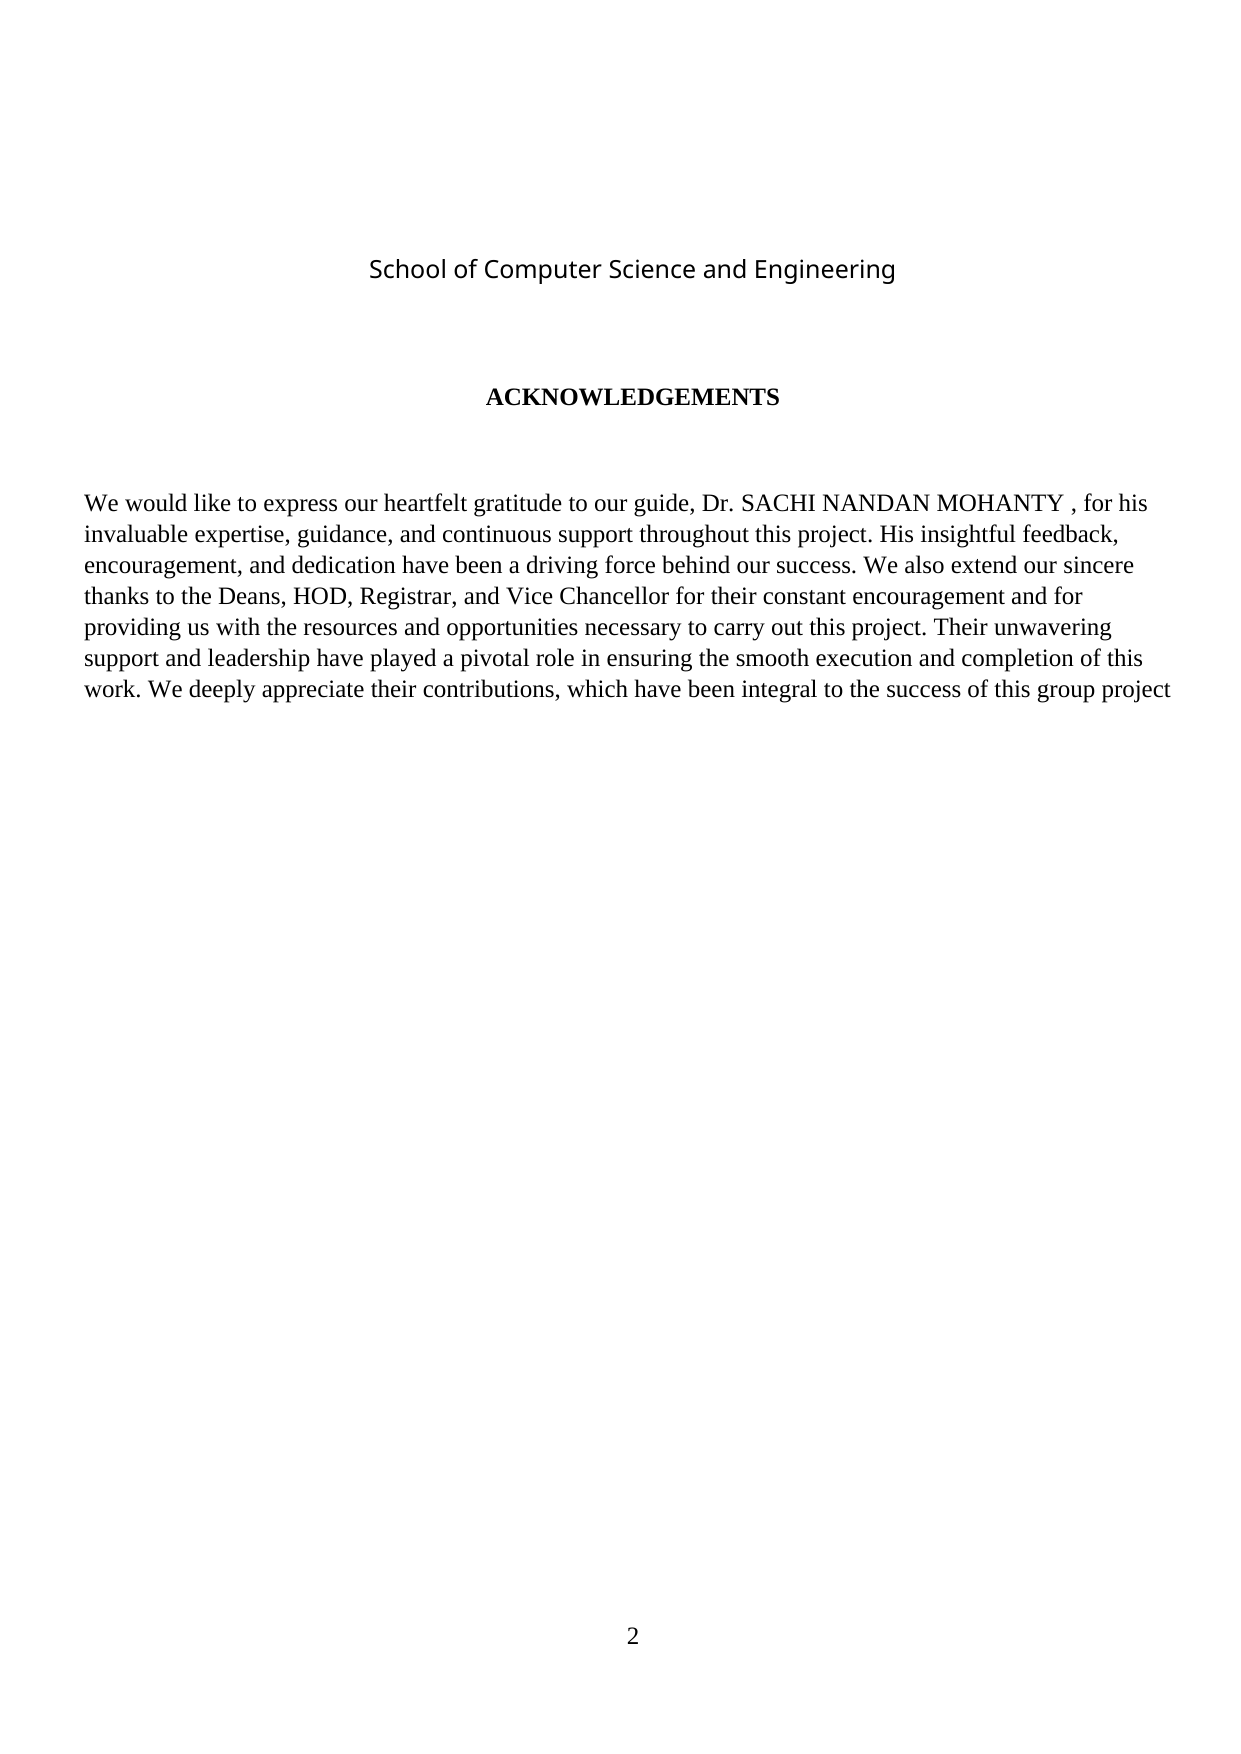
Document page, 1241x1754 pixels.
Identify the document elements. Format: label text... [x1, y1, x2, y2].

text We would like to express our heartfelt gratitude to our guide, Dr. SACHI NANDAN MOHANTY , for his invaluable expertise, guidance, and continuous support throughout this project. His insightful feedback, encouragement, and dedication have been a driving force behind our success. We also extend our sincere thanks to the Deans, HOD, Registrar, and Vice Chancellor for their constant encouragement and for providing us with the resources and opportunities necessary to carry out this project. Their unwavering support and leadership have played a pivotal role in ensuring the smooth execution and completion of this work. We deeply appreciate their contributions, which have been integral to the success of this group project [84, 488, 1182, 703]
text ACKNOWLEDGEMENTS [84, 382, 1182, 411]
text School of Computer Science and Engineering [84, 252, 1182, 286]
